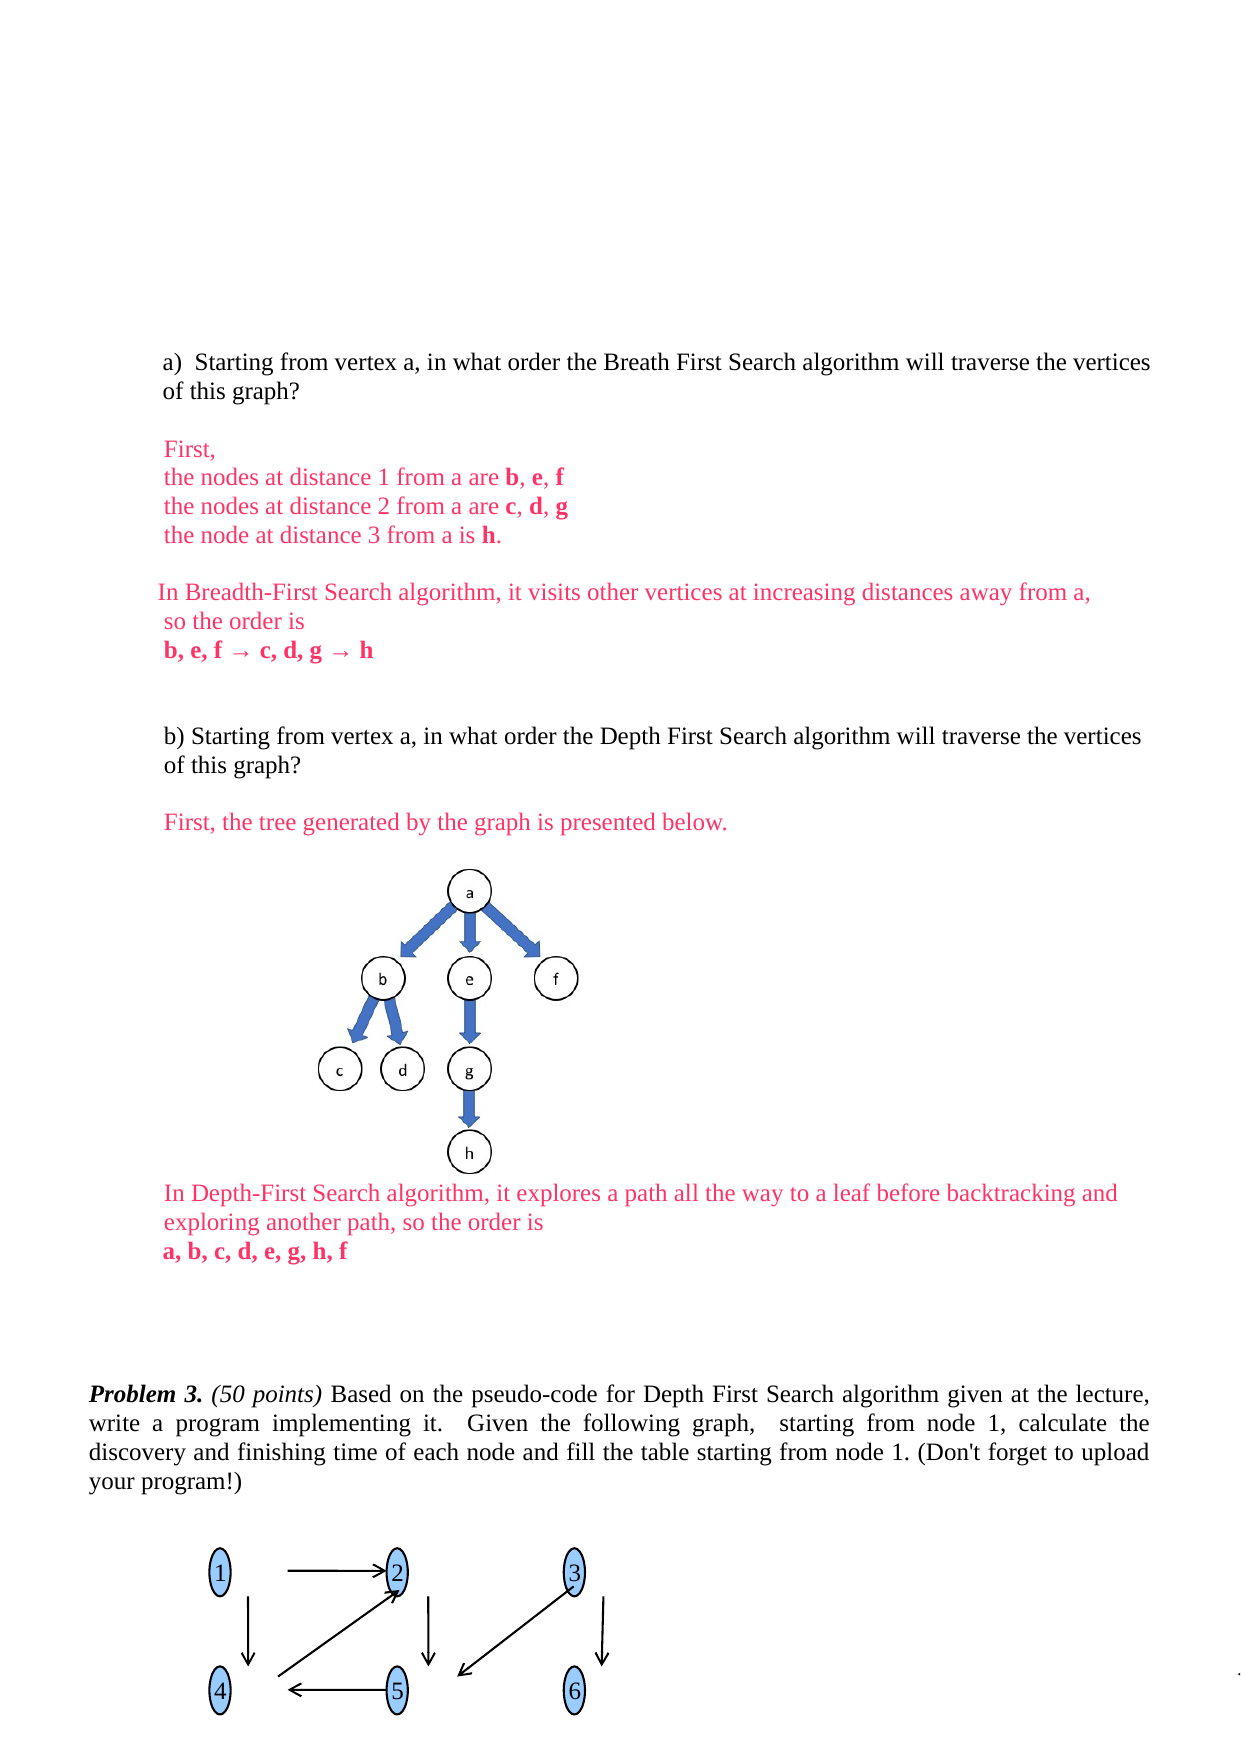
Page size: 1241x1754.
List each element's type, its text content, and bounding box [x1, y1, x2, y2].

text Problem 3. (50 points) Based on the pseudo-code for Depth First Search algorithm given at the lecture, write a program implementing it. Given the following graph, starting from node 1, calculate the discovery and finishing time of each node and fill the table starting from node 1. (Don't forget to upload your program!) [89, 1379, 1152, 1494]
text a) Starting from vertex a, in what order the Breath First Search algorithm will traverse the vertices [89, 347, 1152, 376]
text so the order is [126, 606, 1152, 635]
text b) Starting from vertex a, in what order the Depth First Search algorithm will traverse the vertices of this graph? [126, 721, 1152, 779]
text a, b, c, d, e, g, h, f [162, 1236, 1152, 1264]
text the nodes at distance 1 from a are b, e, f [126, 462, 1152, 491]
text In Depth-First Search algorithm, it explores a path all the way to a leaf before backtracking and exploring another path, so the order is [126, 1178, 1152, 1236]
text b, e, f → c, d, g → h [126, 635, 1152, 664]
text First, the tree generated by the graph is presented below. [126, 807, 1152, 836]
text the node at distance 3 from a is h. [126, 520, 1152, 549]
text In Breadth-First Search algorithm, it visits other vertices at increasing distances away from a, [126, 577, 1152, 606]
text First, [126, 434, 1152, 462]
text the nodes at distance 2 from a are c, d, g [126, 491, 1152, 520]
text of this graph? [89, 376, 1152, 405]
picture [163, 836, 773, 1179]
